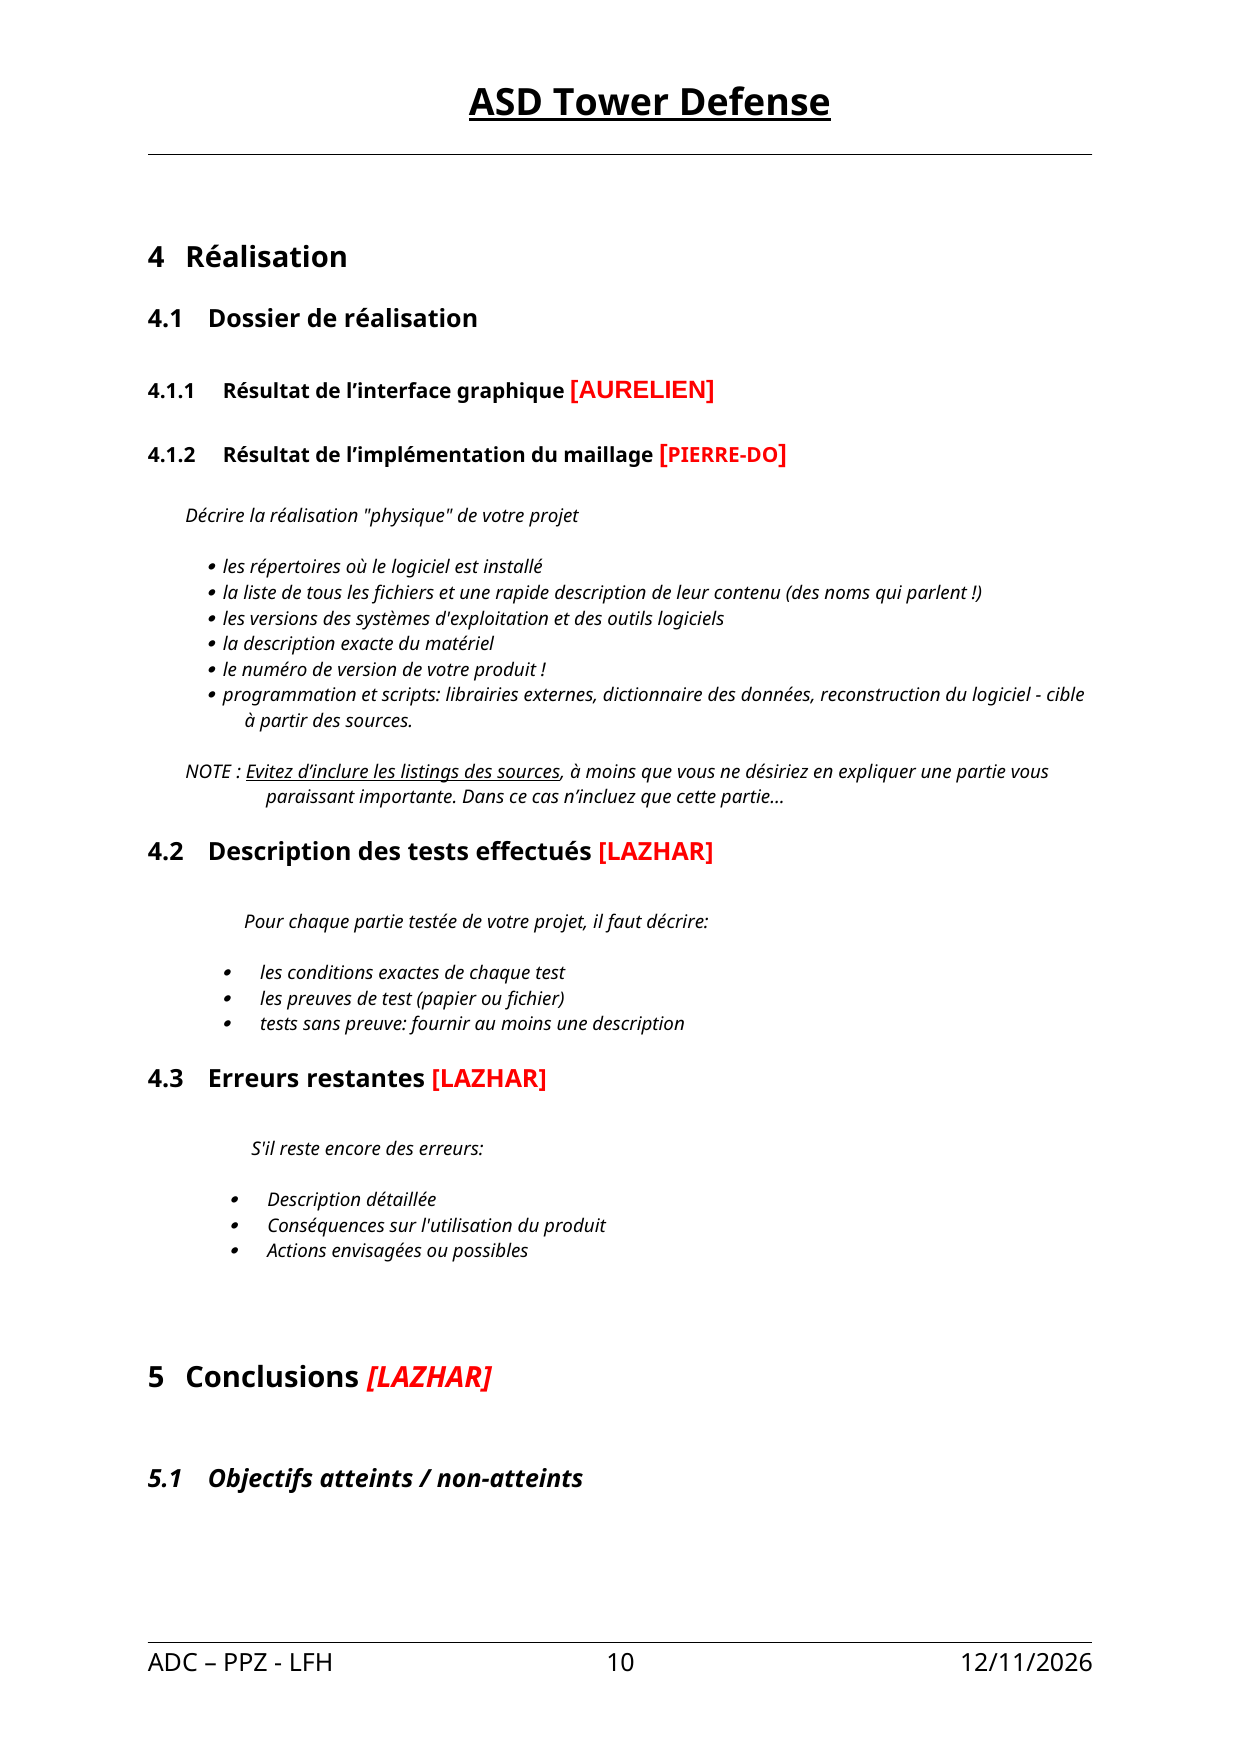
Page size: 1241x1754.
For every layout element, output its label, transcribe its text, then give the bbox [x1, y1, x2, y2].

list les conditions exactes de chaque test [222, 959, 1092, 985]
subtitle Résultat de l’interface graphique [AURELIEN] [148, 376, 1092, 405]
list les répertoires où le logiciel est installé [207, 554, 1092, 579]
list la description exacte du matériel [207, 630, 1092, 656]
list la liste de tous les fichiers et une rapide description de leur contenu (des noms qui parlent !) [207, 579, 1092, 605]
subtitle Description des tests effectués [LAZHAR] [148, 834, 1092, 868]
subtitle Dossier de réalisation [148, 301, 1092, 335]
list programmation et scripts: librairies externes, dictionnaire des données, reconstruction du logiciel - cible à partir des sources. [207, 681, 1092, 732]
subtitle Objectifs atteints / non-atteints [148, 1461, 1092, 1495]
list le numéro de version de votre produit ! [207, 656, 1092, 681]
text Décrire la réalisation "physique" de votre projet [148, 503, 1092, 528]
text Pour chaque partie testée de votre projet, il faut décrire: [185, 908, 1092, 934]
list les preuves de test (papier ou fichier) [222, 985, 1092, 1011]
subtitle Résultat de l’implémentation du maillage [PIERRE-DO] [148, 439, 1092, 469]
list les versions des systèmes d'exploitation et des outils logiciels [207, 605, 1092, 630]
list Description détaillée [229, 1186, 1092, 1212]
text NOTE : Evitez d’inclure les listings des sources, à moins que vous ne désiriez en expliquer une partie vous paraissant importante. Dans ce cas n’incluez que cette partie… [185, 758, 1092, 809]
list Actions envisagées ou possibles [229, 1237, 1092, 1263]
list Conséquences sur l'utilisation du produit [229, 1212, 1092, 1237]
subtitle Conclusions [LAZHAR] [148, 1356, 1092, 1396]
subtitle Erreurs restantes [LAZHAR] [148, 1061, 1092, 1095]
subtitle Réalisation [148, 236, 1092, 276]
text S'il reste encore des erreurs: [192, 1135, 1092, 1161]
list tests sans preuve: fournir au moins une description [222, 1011, 1092, 1036]
